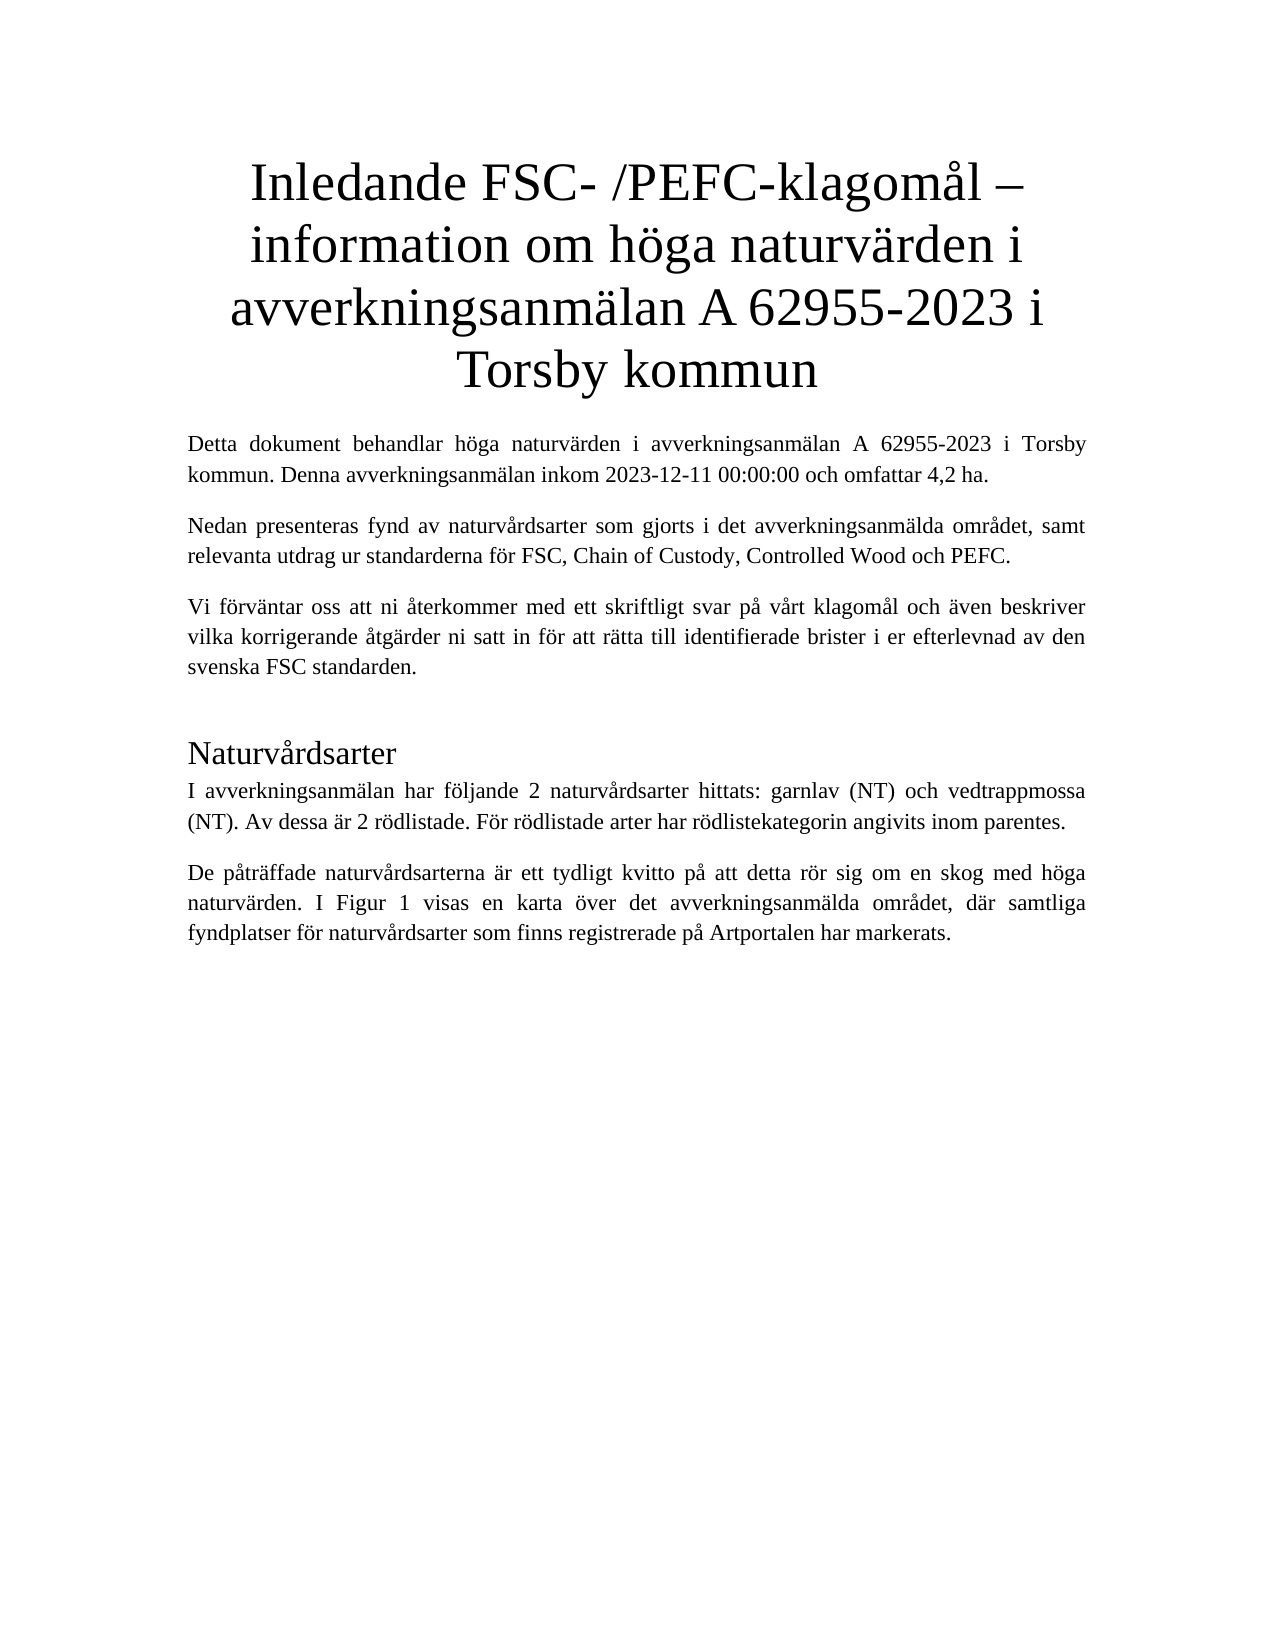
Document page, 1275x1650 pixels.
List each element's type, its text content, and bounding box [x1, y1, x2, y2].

text I avverkningsanmälan har följande 2 naturvårdsarter hittats: garnlav (NT) och vedtrappmossa (NT). Av dessa är 2 rödlistade. För rödlistade arter har rödlistekategorin angivits inom parentes. [187, 778, 1087, 834]
text Vi förväntar oss att ni återkommer med ett skriftligt svar på vårt klagomål och även beskriver vilka korrigerande åtgärder ni satt in för att rätta till identifierade brister i er efterlevnad av den svenska FSC standarden. [187, 593, 1087, 680]
subtitle Naturvårdsarter [187, 733, 1087, 772]
title Inledande FSC- /PEFC-klagomål – information om höga naturvärden i avverkningsanmälan A 62955-2023 i Torsby kommun [187, 150, 1087, 399]
text Nedan presenteras fynd av naturvårdsarter som gjorts i det avverkningsanmälda området, samt relevanta utdrag ur standarderna för FSC, Chain of Custody, Controlled Wood och PEFC. [187, 512, 1087, 568]
text De påträffade naturvårdsarterna är ett tydligt kvitto på att detta rör sig om en skog med höga naturvärden. I Figur 1 visas en karta över det avverkningsanmälda området, där samtliga fyndplatser för naturvårdsarter som finns registrerade på Artportalen har markerats. [187, 859, 1087, 946]
text Detta dokument behandlar höga naturvärden i avverkningsanmälan A 62955-2023 i Torsby kommun. Denna avverkningsanmälan inkom 2023-12-11 00:00:00 och omfattar 4,2 ha. [187, 430, 1087, 487]
